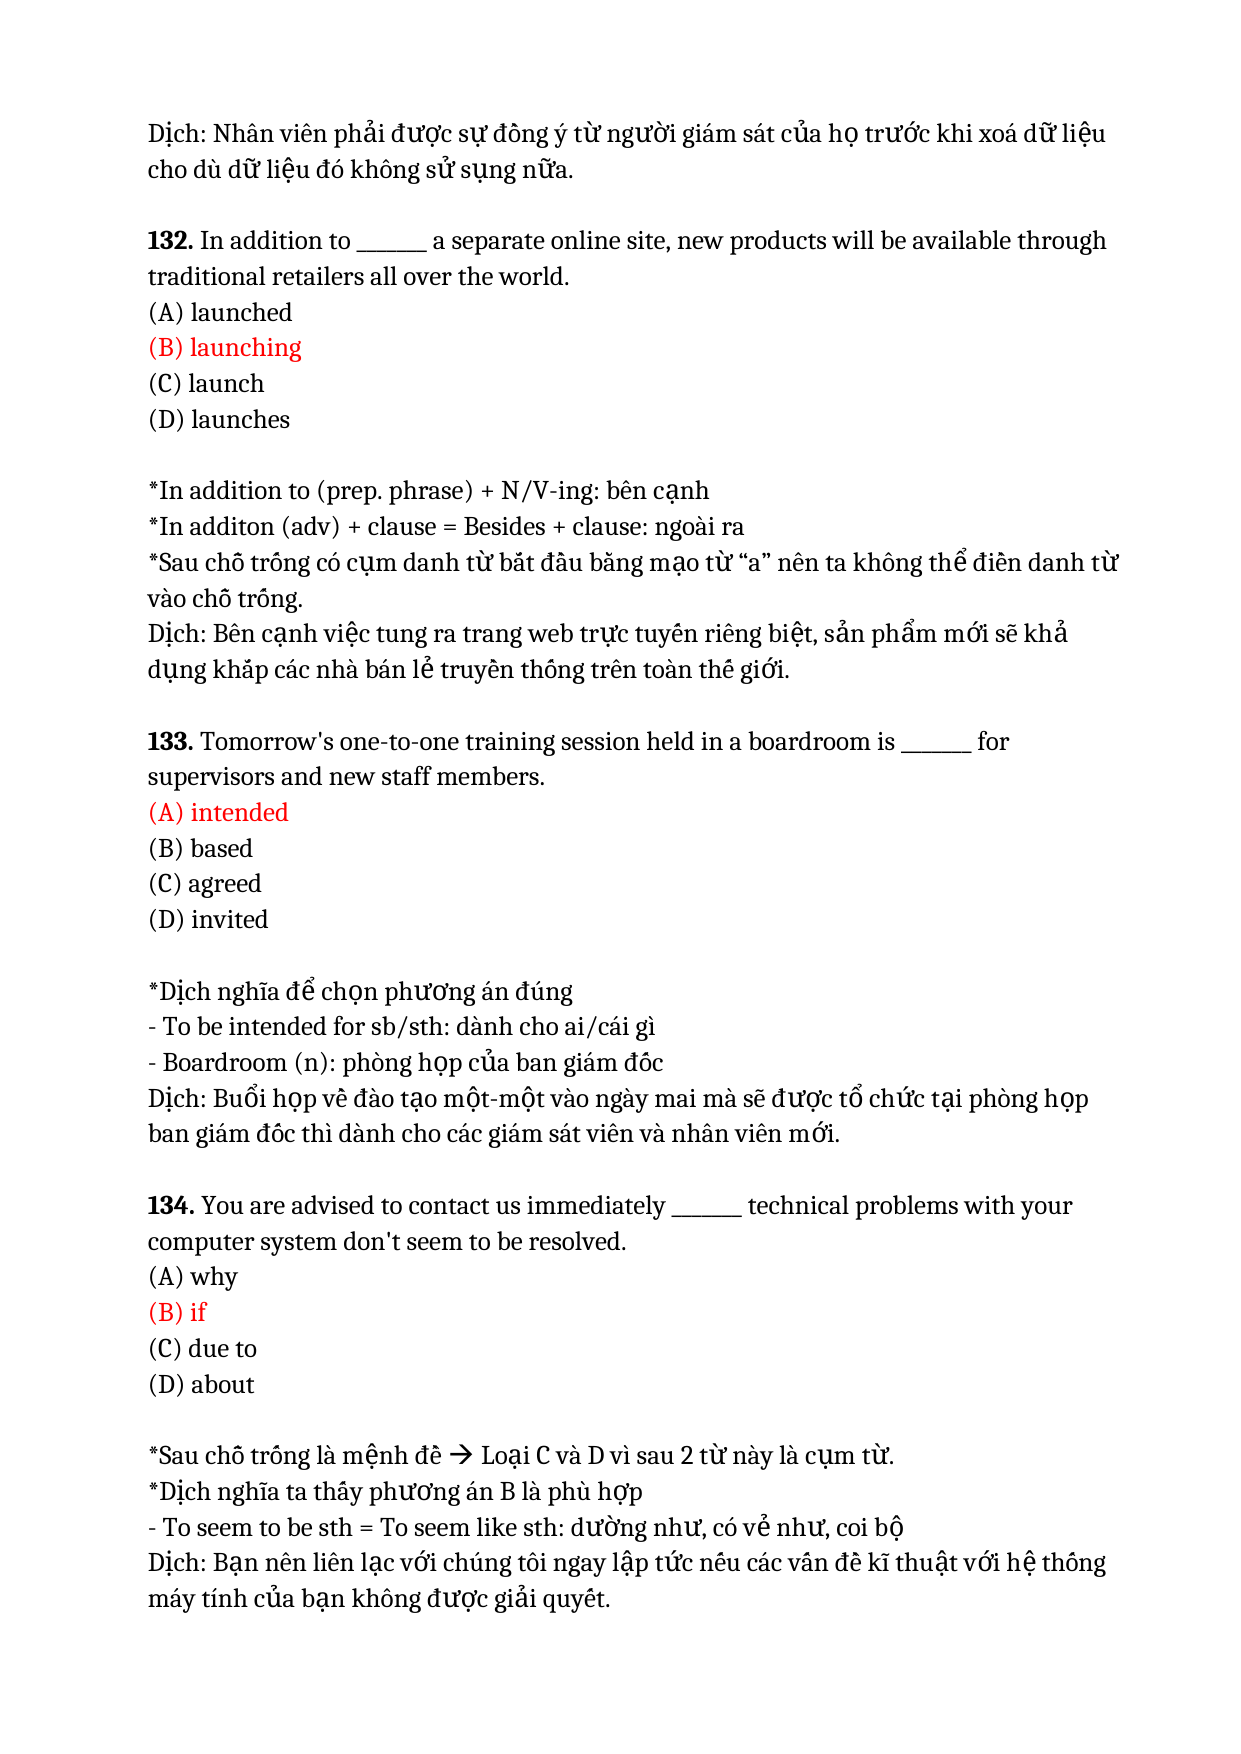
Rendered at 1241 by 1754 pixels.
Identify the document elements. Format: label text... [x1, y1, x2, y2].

text 132. In addition to _______ a separate online site, new products will be available through traditional retailers all over the world. (A) launched (B) launching (C) launch (D) launches [148, 189, 1122, 435]
text 133. Tomorrow's one-to-one training session held in a boardroom is _______ for supervisors and new staff members. (A) intended (B) based (C) agreed (D) invited [148, 690, 1122, 935]
text - To be intended for sb/sth: dành cho ai/cái gì [148, 1011, 1122, 1042]
text - Boardroom (n): phòng họp của ban giám đốc [148, 1047, 1122, 1078]
text Dịch: Bạn nên liên lạc với chúng tôi ngay lập tức nếu các vấn đề kĩ thuật với hệ thống máy tính của bạn không được giải quyết. [148, 1547, 1122, 1614]
text *Sau chỗ trống có cụm danh từ bắt đầu bằng mạo từ “a” nên ta không thể điền danh từ vào chỗ trống. [148, 547, 1122, 614]
text *In additon (adv) + clause = Besides + clause: ngoài ra [148, 511, 1122, 542]
text *In addition to (prep. phrase) + N/V-ing: bên cạnh [148, 475, 1122, 507]
text *Dịch nghĩa ta thấy phương án B là phù hợp [148, 1476, 1122, 1507]
text Dịch: Buổi họp về đào tạo một-một vào ngày mai mà sẽ được tổ chức tại phòng họp ban giám đốc thì dành cho các giám sát viên và nhân viên mới. [148, 1083, 1122, 1150]
text *Sau chỗ trống là mệnh đề Loại C và D vì sau 2 từ này là cụm từ. [148, 1440, 1122, 1471]
text 134. You are advised to contact us immediately _______ technical problems with your computer system don't seem to be resolved. (A) why (B) if (C) due to (D) about [148, 1154, 1122, 1400]
text Dịch: Bên cạnh việc tung ra trang web trực tuyến riêng biệt, sản phẩm mới sẽ khả dụng khắp các nhà bán lẻ truyền thống trên toàn thế giới. [148, 618, 1122, 685]
text *Dịch nghĩa để chọn phương án đúng [148, 976, 1122, 1007]
text - To seem to be sth = To seem like sth: dường như, có vẻ như, coi bộ [148, 1512, 1122, 1543]
text Dịch: Nhân viên phải được sự đồng ý từ người giám sát của họ trước khi xoá dữ liệu cho dù dữ liệu đó không sử sụng nữa. [148, 118, 1122, 185]
